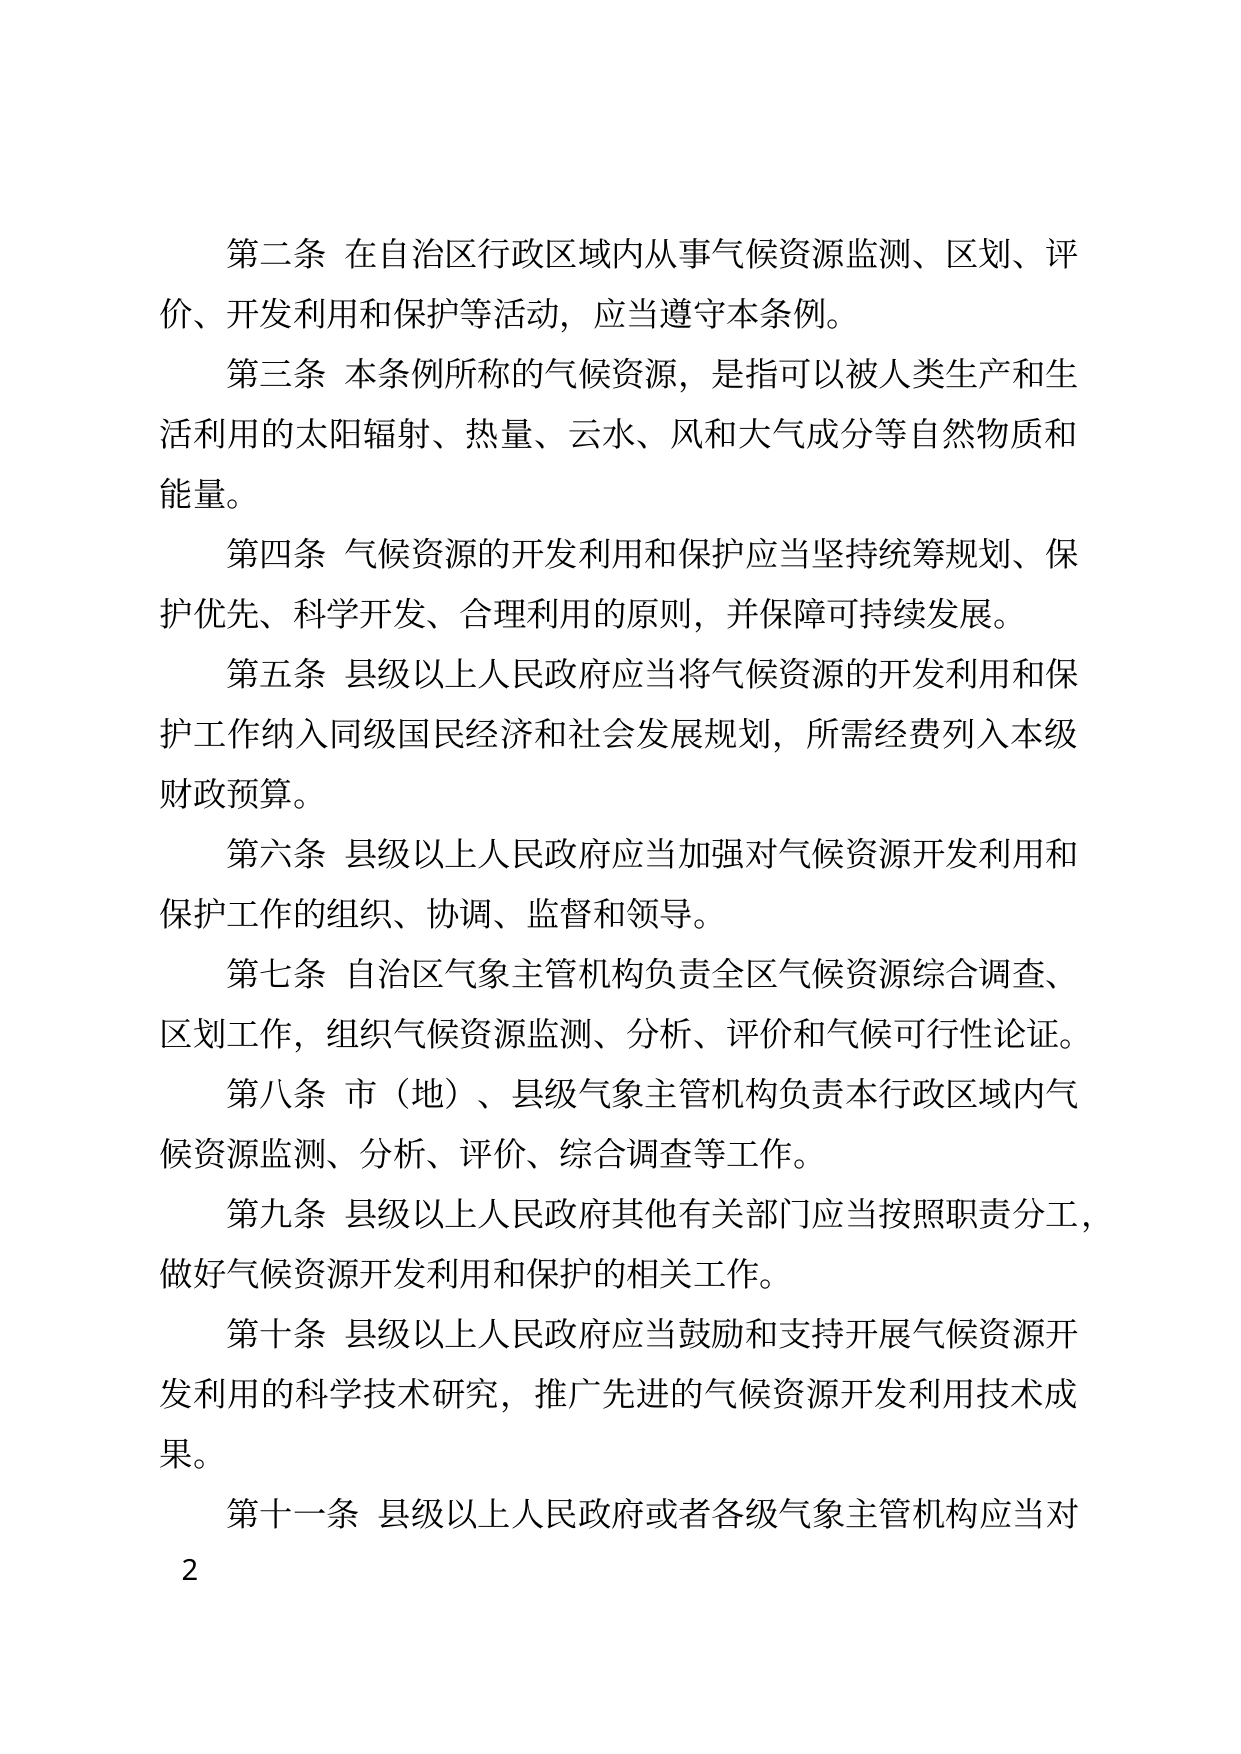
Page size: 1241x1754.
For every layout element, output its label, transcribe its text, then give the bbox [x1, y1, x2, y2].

text 第七条 自治区气象主管机构负责全区气候资源综合调查、区划工作，组织气候资源监测、分析、评价和气候可行性论证。 [159, 938, 1081, 1058]
text 第四条 气候资源的开发利用和保护应当坚持统筹规划、保护优先、科学开发、合理利用的原则，并保障可持续发展。 [159, 518, 1081, 638]
text 第六条 县级以上人民政府应当加强对气候资源开发利用和保护工作的组织、协调、监督和领导。 [159, 818, 1081, 938]
text 第二条 在自治区行政区域内从事气候资源监测、区划、评价、开发利用和保护等活动，应当遵守本条例。 [159, 218, 1081, 338]
text 第五条 县级以上人民政府应当将气候资源的开发利用和保护工作纳入同级国民经济和社会发展规划，所需经费列入本级财政预算。 [159, 638, 1081, 818]
text 第十条 县级以上人民政府应当鼓励和支持开展气候资源开发利用的科学技术研究，推广先进的气候资源开发利用技术成果。 [159, 1298, 1081, 1478]
text 第九条 县级以上人民政府其他有关部门应当按照职责分工，做好气候资源开发利用和保护的相关工作。 [159, 1178, 1081, 1298]
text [159, 1478, 1081, 1538]
text 第八条 市（地）、县级气象主管机构负责本行政区域内气候资源监测、分析、评价、综合调查等工作。 [159, 1058, 1081, 1178]
text 第三条 本条例所称的气候资源，是指可以被人类生产和生活利用的太阳辐射、热量、云水、风和大气成分等自然物质和能量。 [159, 338, 1081, 518]
